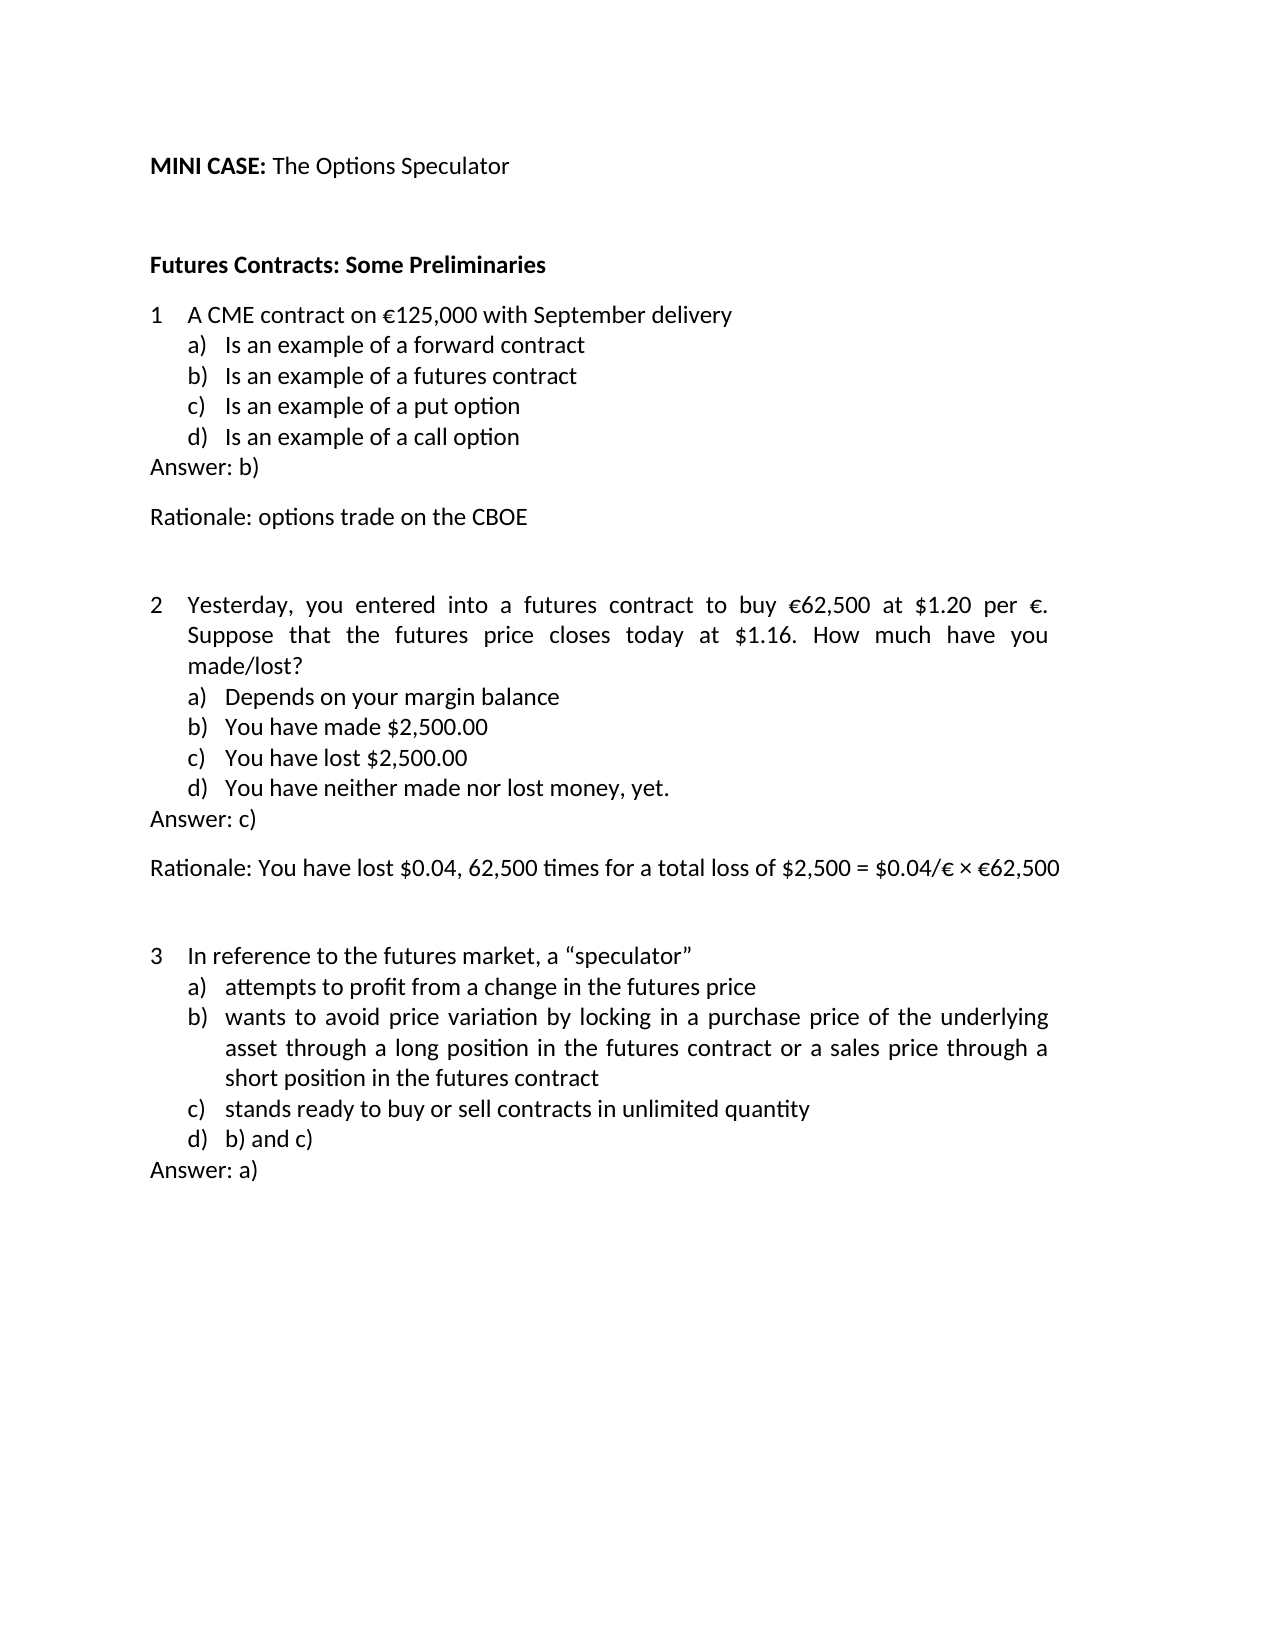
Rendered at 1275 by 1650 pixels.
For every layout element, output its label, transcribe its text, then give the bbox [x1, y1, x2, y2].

list Is an example of a put option [187, 390, 1050, 421]
list wants to avoid price variation by locking in a purchase price of the underlying asset through a long position in the futures contract or a sales price through a short position in the futures contract [187, 1001, 1050, 1093]
text Answer: b) [150, 451, 1050, 482]
text Rationale: options trade on the CBOE [150, 501, 1050, 531]
text Futures Contracts: Some Preliminaries [150, 249, 1125, 280]
text Answer: c) [150, 803, 1125, 833]
list You have made $2,500.00 [187, 711, 1050, 742]
list Depends on your margin balance [187, 681, 1050, 711]
list Is an example of a call option [187, 421, 1050, 451]
list attempts to profit from a change in the futures price [187, 971, 1050, 1001]
list In reference to the futures market, a “speculator” [150, 940, 1050, 971]
text MINI CASE: The Options Speculator [150, 150, 1125, 181]
list stands ready to buy or sell contracts in unlimited quantity [187, 1093, 1050, 1123]
list Is an example of a forward contract [187, 329, 1050, 360]
text Answer: a) [150, 1154, 1050, 1184]
list Yesterday, you entered into a futures contract to buy €62,500 at $1.20 per €. Suppose that the futures price closes today at $1.16. How much have you made/lost? [150, 589, 1050, 681]
list Is an example of a futures contract [187, 360, 1050, 390]
list b) and c) [187, 1123, 1050, 1154]
list A CME contract on €125,000 with September delivery [150, 299, 1050, 329]
list You have neither made nor lost money, yet. [187, 772, 1050, 803]
text Rationale: You have lost $0.04, 62,500 times for a total loss of $2,500 = $0.04/€ × €62,500 [150, 852, 1125, 883]
list You have lost $2,500.00 [187, 742, 1050, 772]
